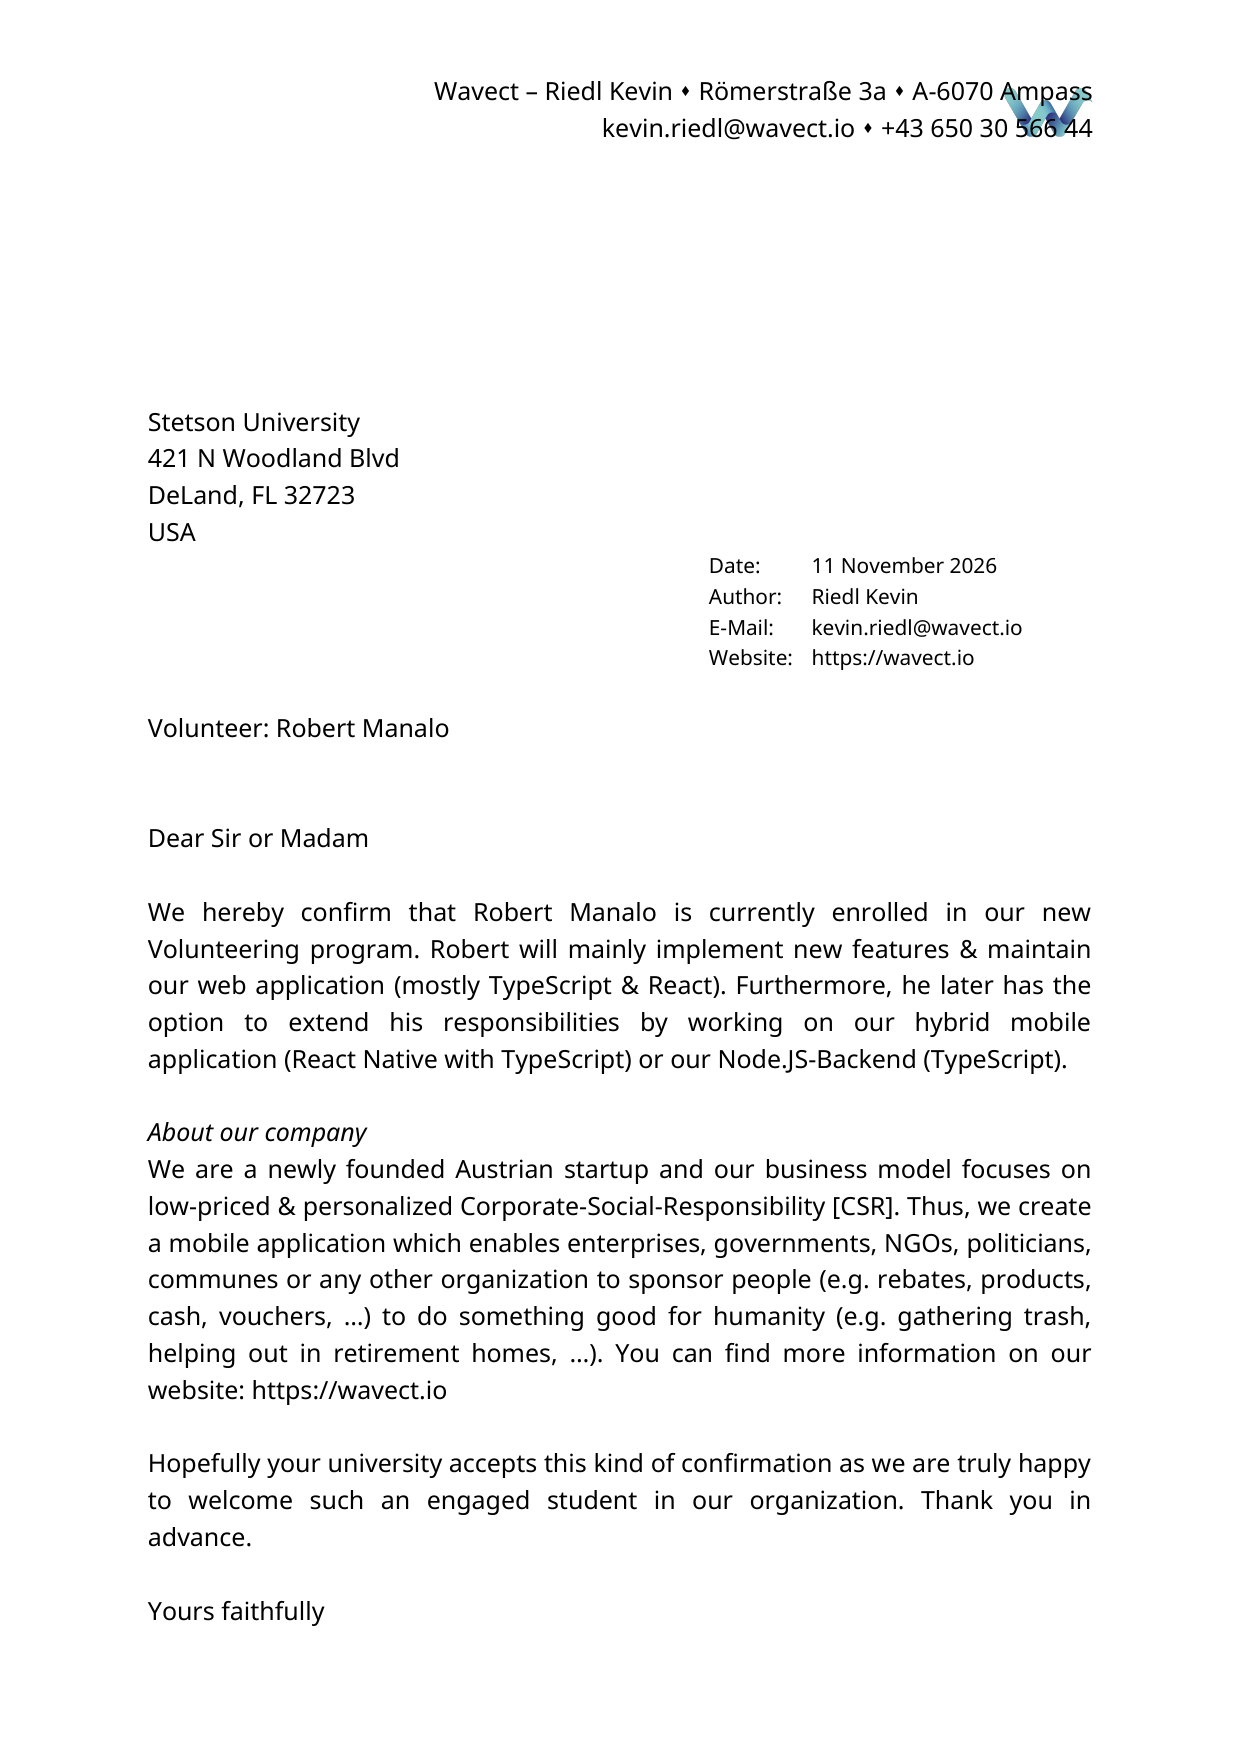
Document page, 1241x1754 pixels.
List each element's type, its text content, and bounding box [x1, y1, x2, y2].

picture [1004, 87, 1093, 139]
text 421 N Woodland Blvd [148, 441, 1093, 475]
text We are a newly founded Austrian startup and our business model focuses on low-priced & personalized Corporate-Social-Responsibility [CSR]. Thus, we create a mobile application which enables enterprises, governments, NGOs, politicians, communes or any other organization to sponsor people (e.g. rebates, products, cash, vouchers, …) to do something good for humanity (e.g. gathering trash, helping out in retirement homes, …). You can find more information on our website: https://wavect.io [148, 1152, 1093, 1407]
text Author: Riedl Kevin [148, 582, 1093, 610]
text DeLand, FL 32723 [148, 478, 1093, 512]
text Date: 6 November 2019 [148, 551, 1093, 580]
picture [1043, 88, 1051, 98]
text Volunteer: Robert Manalo [148, 711, 1093, 745]
text Website: https://wavect.io [148, 643, 1093, 672]
text Dear Sir or Madam [148, 821, 1093, 855]
text USA [148, 514, 1093, 549]
text E-Mail: kevin.riedl@wavect.io [148, 613, 1093, 641]
text Stetson University [148, 404, 1093, 438]
text We hereby confirm that Robert Manalo is currently enrolled in our new Volunteering program. Robert will mainly implement new features & maintain our web application (mostly TypeScript & React). Furthermore, he later has the option to extend his responsibilities by working on our hybrid mobile application (React Native with TypeScript) or our Node.JS-Backend (TypeScript). [148, 894, 1093, 1076]
text Yours faithfully [148, 1593, 1093, 1627]
text About our company [148, 1115, 1093, 1149]
text Hopefully your university accepts this kind of confirmation as we are truly happy to welcome such an engaged student in our organization. Thank you in advance. [148, 1446, 1093, 1554]
